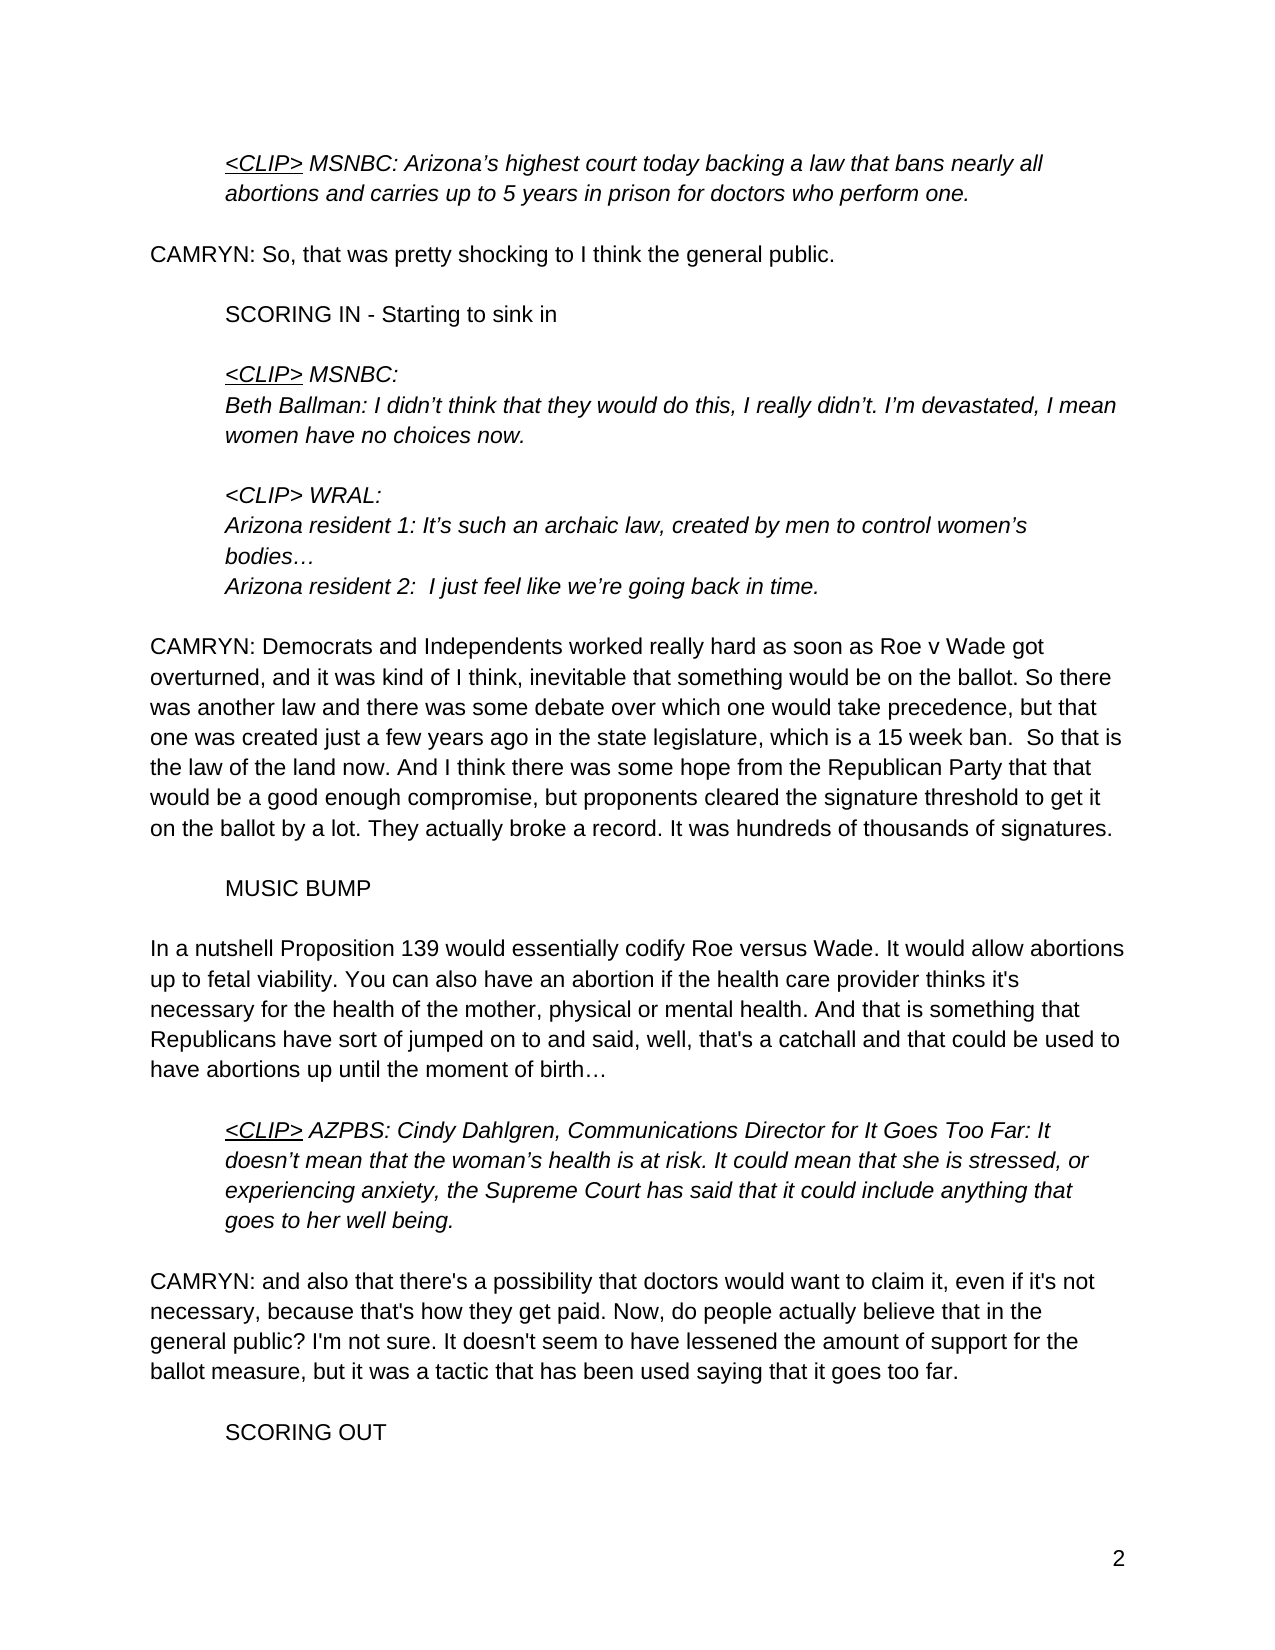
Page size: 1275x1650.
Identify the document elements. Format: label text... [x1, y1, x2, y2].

text MUSIC BUMP [150, 875, 1125, 901]
text Arizona resident 1: It’s such an archaic law, created by men to control women’s bodies… [225, 512, 1125, 569]
text <CLIP> WRAL: [225, 482, 1125, 509]
text SCORING IN - Starting to sink in [225, 301, 1125, 327]
text <CLIP> AZPBS: Cindy Dahlgren, Communications Director for It Goes Too Far: It doesn’t mean that the woman’s health is at risk. It could mean that she is stressed, or experiencing anxiety, the Supreme Court has said that it could include anything that goes to her well being. [225, 1117, 1125, 1234]
text CAMRYN: So, that was pretty shocking to I think the general public. [150, 241, 1125, 267]
text Beth Ballman: I didn’t think that they would do this, I really didn’t. I’m devastated, I mean women have no choices now. [225, 392, 1125, 448]
text <CLIP> MSNBC: Arizona’s highest court today backing a law that bans nearly all abortions and carries up to 5 years in prison for doctors who perform one. [225, 150, 1125, 207]
text Arizona resident 2: I just feel like we’re going back in time. [225, 573, 1125, 599]
text <CLIP> MSNBC: [225, 361, 1125, 388]
text CAMRYN: Democrats and Independents worked really hard as soon as Roe v Wade got overturned, and it was kind of I think, inevitable that something would be on the ballot. So there was another law and there was some debate over which one would take precedence, but that one was created just a few years ago in the state legislature, which is a 15 week ban. So that is the law of the land now. And I think there was some hope from the Republican Party that that would be a good enough compromise, but proponents cleared the signature threshold to get it on the ballot by a lot. They actually broke a record. It was hundreds of thousands of signatures. [150, 633, 1125, 841]
text In a nutshell Proposition 139 would essentially codify Roe versus Wade. It would allow abortions up to fetal viability. You can also have an abortion if the health care provider thinks it's necessary for the health of the mother, physical or mental health. And that is something that Republicans have sort of jumped on to and said, well, that's a catchall and that could be used to have abortions up until the moment of birth… [150, 935, 1125, 1083]
text SCORING OUT [150, 1419, 1125, 1445]
text CAMRYN: and also that there's a possibility that doctors would want to claim it, even if it's not necessary, because that's how they get paid. Now, do people actually believe that in the general public? I'm not sure. It doesn't seem to have lessened the amount of support for the ballot measure, but it was a tactic that has been used saying that it goes too far. [150, 1268, 1125, 1385]
